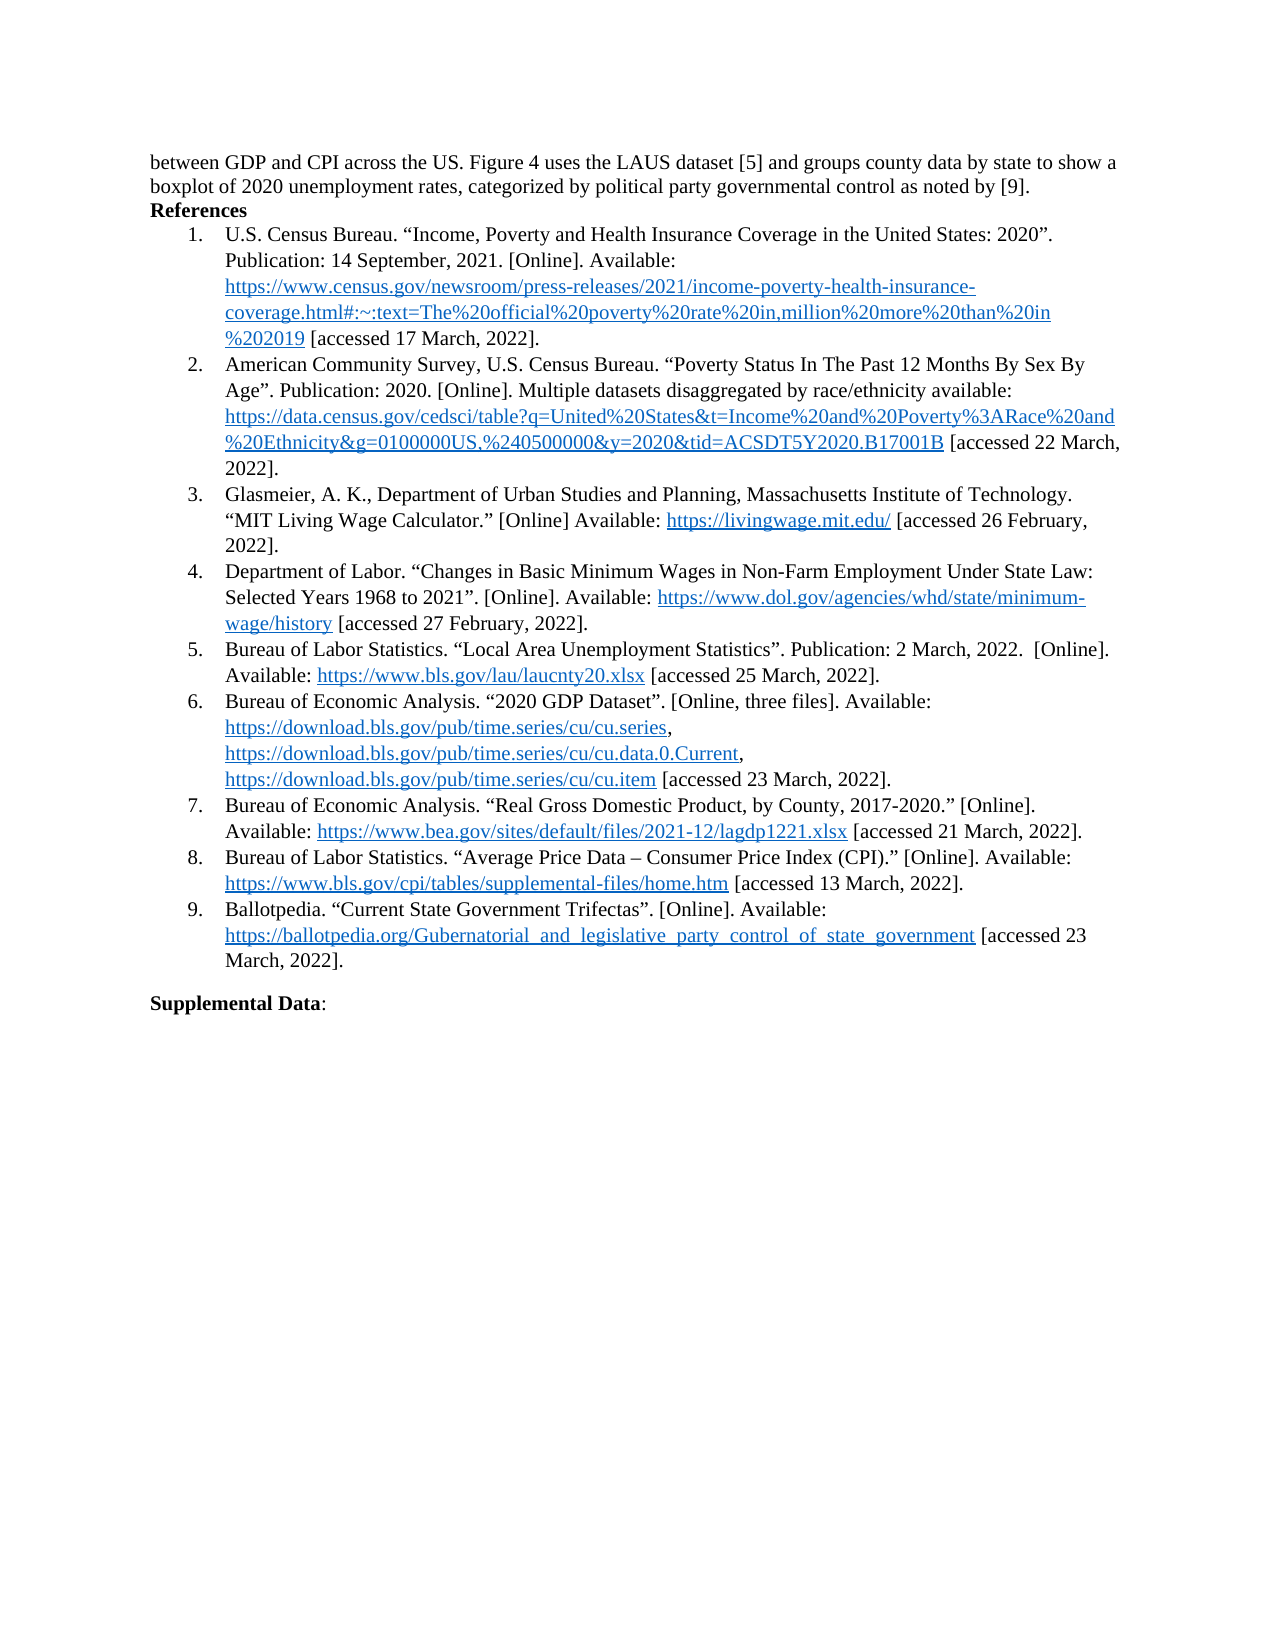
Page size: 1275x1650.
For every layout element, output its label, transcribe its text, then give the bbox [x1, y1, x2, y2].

list U.S. Census Bureau. “Income, Poverty and Health Insurance Coverage in the United States: 2020”. Publication: 14 September, 2021. [Online]. Available: https://www.census.gov/newsroom/press-releases/2021/income-poverty-health-insurance-coverage.html#:~:text=The%20official%20poverty%20rate%20in,million%20more%20than%20in%202019 [accessed 17 March, 2022]. [187, 222, 1125, 350]
text Supplemental Data: [150, 991, 1125, 1015]
list Bureau of Economic Analysis. “Real Gross Domestic Product, by County, 2017-2020.” [Online]. Available: https://www.bea.gov/sites/default/files/2021-12/lagdp1221.xlsx [accessed 21 March, 2022]. [187, 793, 1125, 843]
list Bureau of Labor Statistics. “Average Price Data – Consumer Price Index (CPI).” [Online]. Available: https://www.bls.gov/cpi/tables/supplemental-files/home.htm [accessed 13 March, 2022]. [187, 845, 1125, 895]
list Glasmeier, A. K., Department of Urban Studies and Planning, Massachusetts Institute of Technology. “MIT Living Wage Calculator.” [Online] Available: https://livingwage.mit.edu/ [accessed 26 February, 2022]. [187, 482, 1125, 557]
list Bureau of Economic Analysis. “2020 GDP Dataset”. [Online, three files]. Available: https://download.bls.gov/pub/time.series/cu/cu.series, https://download.bls.gov/pub/time.series/cu/cu.data.0.Current, https://download.bls.gov/pub/time.series/cu/cu.item [accessed 23 March, 2022]. [187, 689, 1125, 791]
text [150, 150, 1125, 198]
list Bureau of Labor Statistics. “Local Area Unemployment Statistics”. Publication: 2 March, 2022. [Online]. Available: https://www.bls.gov/lau/laucnty20.xlsx [accessed 25 March, 2022]. [187, 637, 1125, 687]
text References [150, 198, 1125, 222]
list Ballotpedia. “Current State Government Trifectas”. [Online]. Available: https://ballotpedia.org/Gubernatorial_and_legislative_party_control_of_state_government [accessed 23 March, 2022]. [187, 897, 1125, 972]
list Department of Labor. “Changes in Basic Minimum Wages in Non-Farm Employment Under State Law: Selected Years 1968 to 2021”. [Online]. Available: https://www.dol.gov/agencies/whd/state/minimum-wage/history [accessed 27 February, 2022]. [187, 559, 1125, 635]
list American Community Survey, U.S. Census Bureau. “Poverty Status In The Past 12 Months By Sex By Age”. Publication: 2020. [Online]. Multiple datasets disaggregated by race/ethnicity available: https://data.census.gov/cedsci/table?q=United%20States&t=Income%20and%20Poverty%3ARace%20and%20Ethnicity&g=0100000US,%240500000&y=2020&tid=ACSDT5Y2020.B17001B [accessed 22 March, 2022]. [187, 352, 1125, 480]
